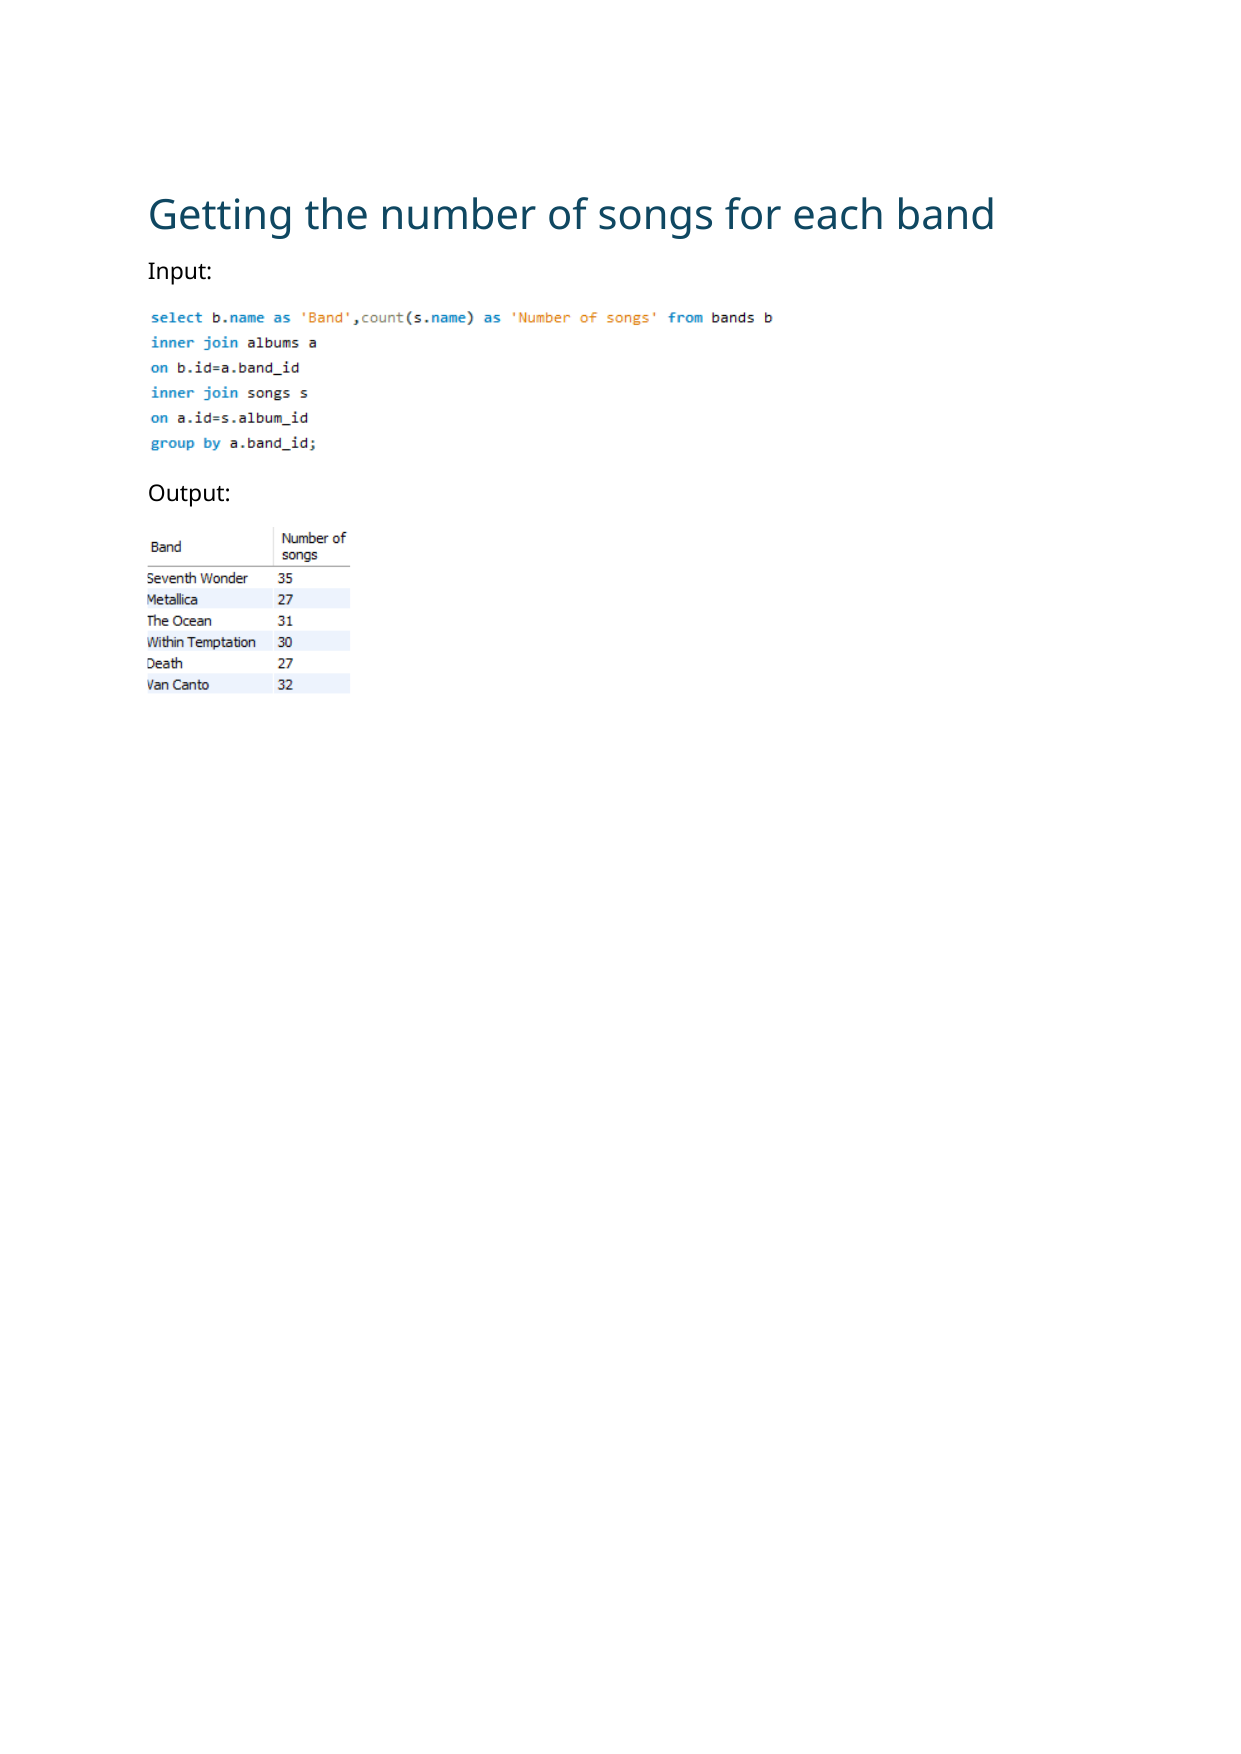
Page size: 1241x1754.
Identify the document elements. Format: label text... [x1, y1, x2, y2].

picture [147, 527, 350, 696]
subtitle Getting the number of songs for each band [148, 185, 1093, 242]
text Output: [148, 477, 1093, 508]
text Input: [148, 255, 1093, 286]
picture [147, 305, 774, 458]
